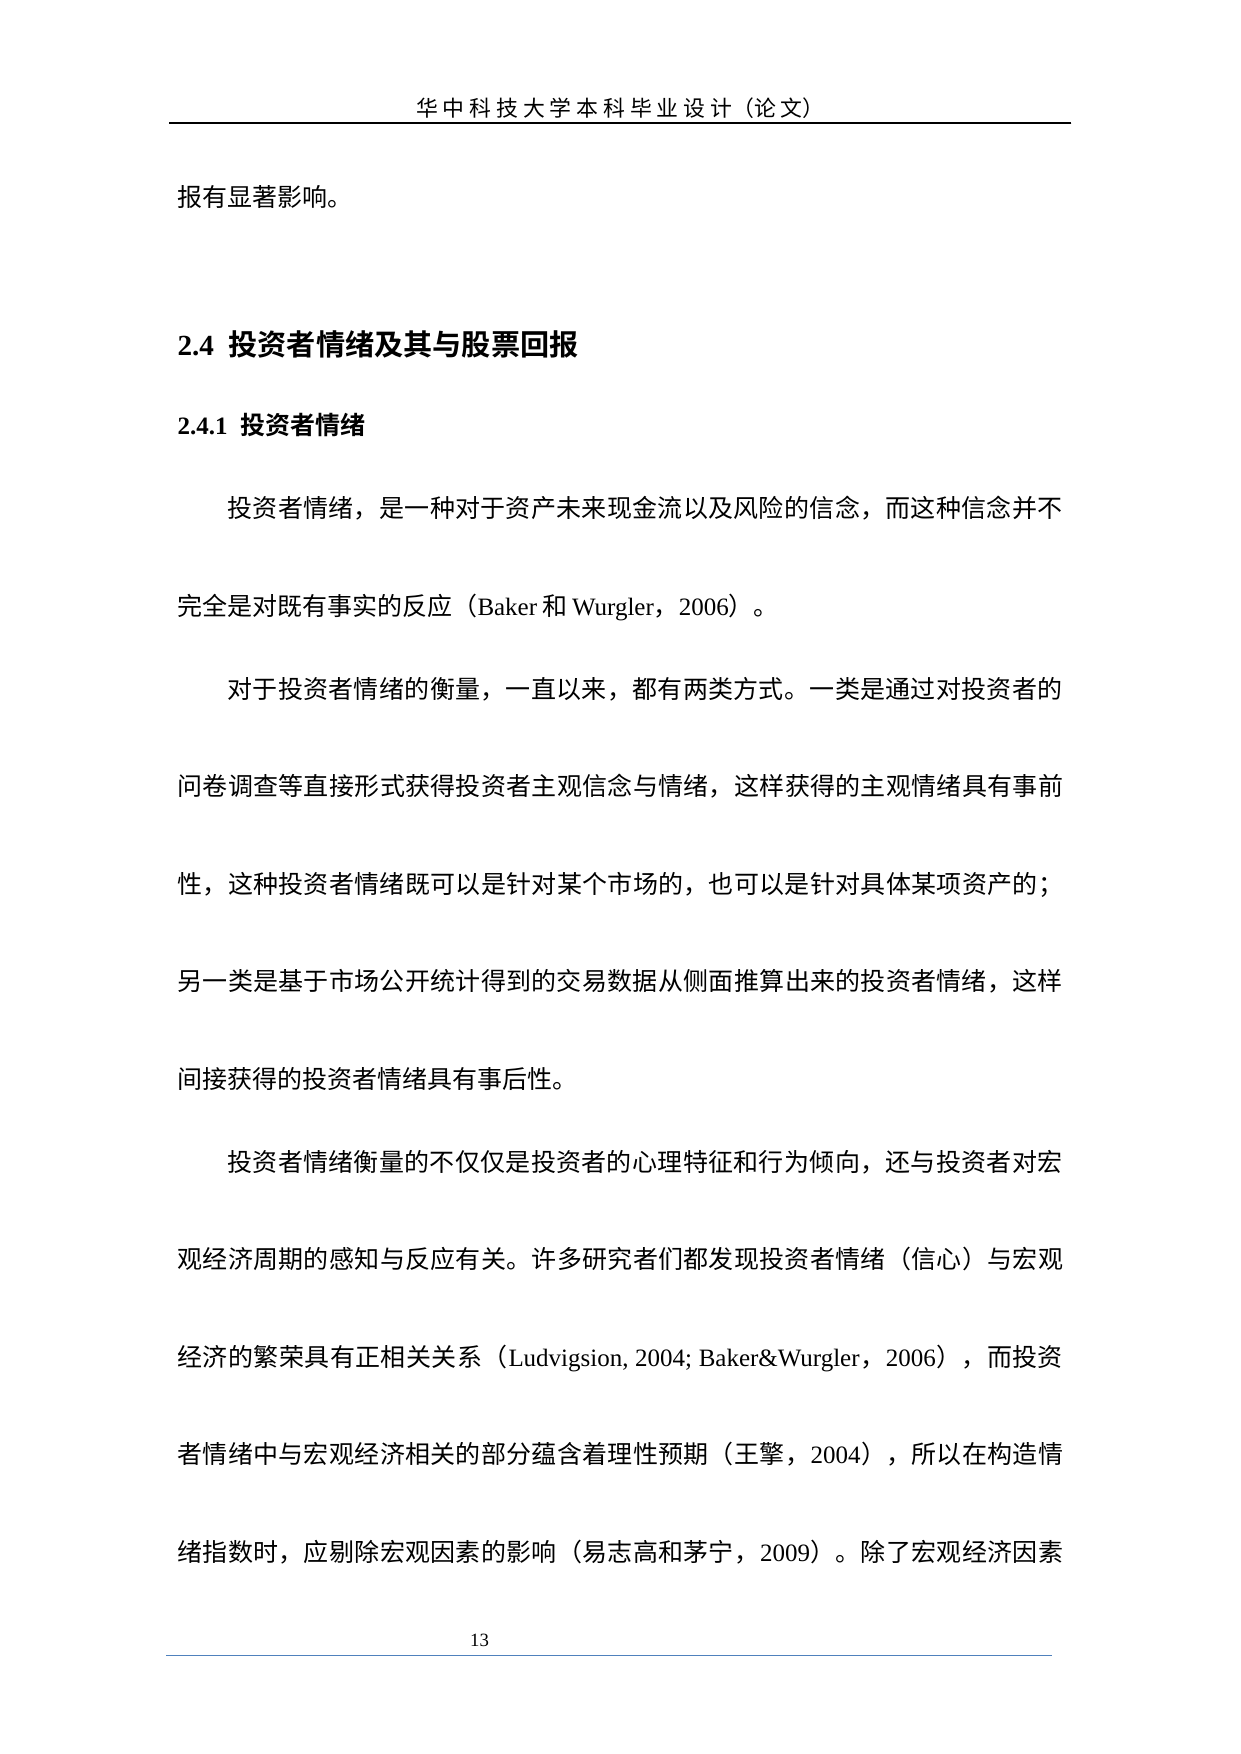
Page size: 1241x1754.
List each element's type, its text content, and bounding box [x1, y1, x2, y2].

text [177, 1128, 1063, 1583]
text 投资者情绪，是一种对于资产未来现金流以及风险的信念，而这种信念并不完全是对既有事实的反应（Baker和Wurgler，2006）。 [177, 474, 1063, 637]
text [177, 163, 1063, 228]
text 对于投资者情绪的衡量，一直以来，都有两类方式。一类是通过对投资者的问卷调查等直接形式获得投资者主观信念与情绪，这样获得的主观情绪具有事前性，这种投资者情绪既可以是针对某个市场的，也可以是针对具体某项资产的；另一类是基于市场公开统计得到的交易数据从侧面推算出来的投资者情绪，这样间接获得的投资者情绪具有事后性。 [177, 655, 1063, 1110]
text 2.4 投资者情绪及其与股票回报 [177, 310, 1063, 375]
text 2.4.1 投资者情绪 [177, 391, 1063, 456]
